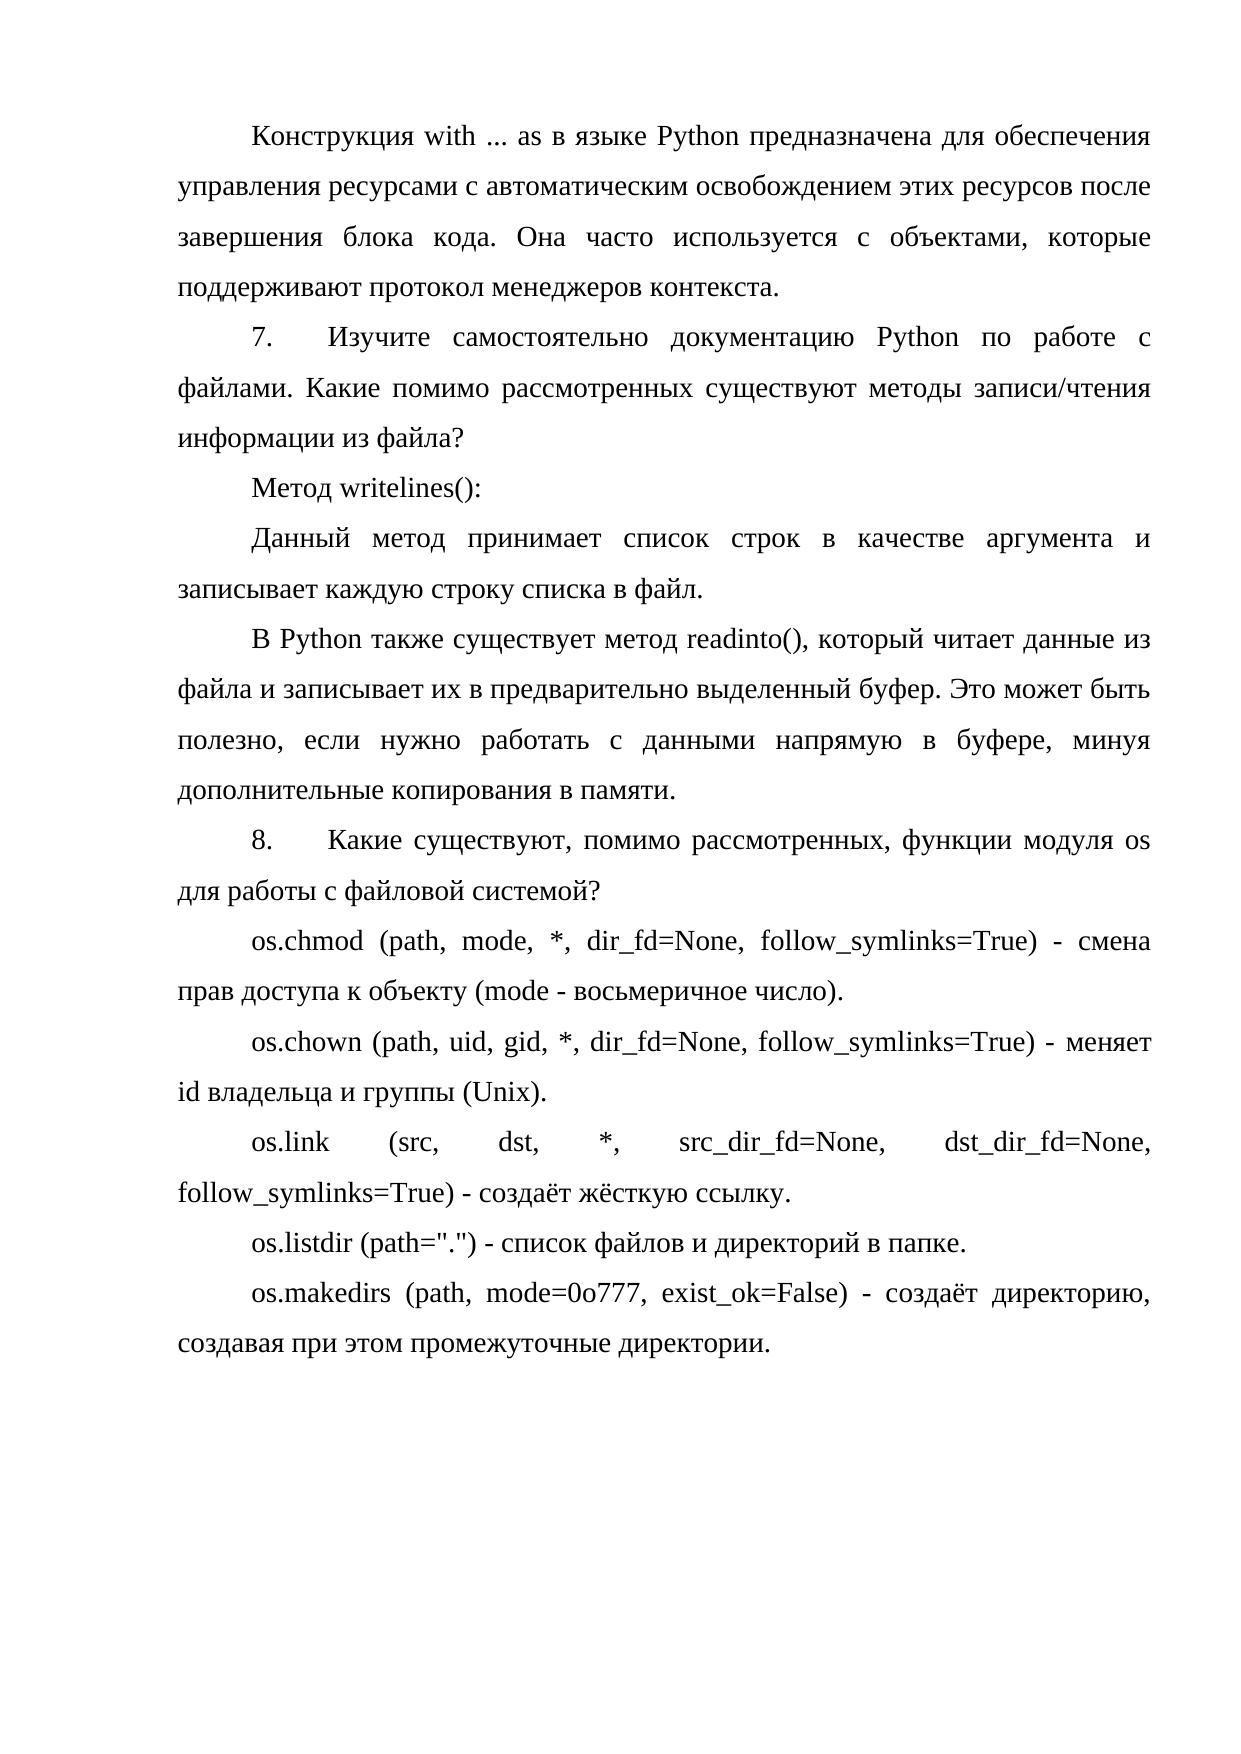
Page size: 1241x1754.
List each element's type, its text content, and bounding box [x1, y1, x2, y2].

text В Python также существует метод readinto(), который читает данные из файла и записывает их в предварительно выделенный буфер. Это может быть полезно, если нужно работать с данными напрямую в буфере, минуя дополнительные копирования в памяти. [177, 621, 1152, 806]
text os.chmod (path, mode, *, dir_fd=None, follow_symlinks=True) - смена прав доступа к объекту (mode - восьмеричное число). [177, 923, 1152, 1007]
text os.chown (path, uid, gid, *, dir_fd=None, follow_symlinks=True) - меняет id владельца и группы (Unix). [177, 1024, 1152, 1108]
text Метод writelines(): [177, 470, 1152, 504]
text os.listdir (path=".") - список файлов и директорий в папке. [177, 1225, 1152, 1258]
text Данный метод принимает список строк в качестве аргумента и записывает каждую строку списка в файл. [177, 521, 1152, 604]
list Изучите самостоятельно документацию Python по работе с файлами. Какие помимо рассмотренных существуют методы записи/чтения информации из файла? [177, 319, 1152, 453]
text Конструкция with ... as в языке Python предназначена для обеспечения управления ресурсами с автоматическим освобождением этих ресурсов после завершения блока кода. Она часто используется с объектами, которые поддерживают протокол менеджеров контекста. [177, 118, 1152, 303]
text os.link (src, dst, *, src_dir_fd=None, dst_dir_fd=None, follow_symlinks=True) - создаёт жёсткую ссылку. [177, 1124, 1152, 1208]
text os.makedirs (path, mode=0o777, exist_ok=False) - создаёт директорию, создавая при этом промежуточные директории. [177, 1275, 1152, 1359]
list Какие существуют, помимо рассмотренных, функции модуля os для работы с файловой системой? [177, 822, 1152, 906]
